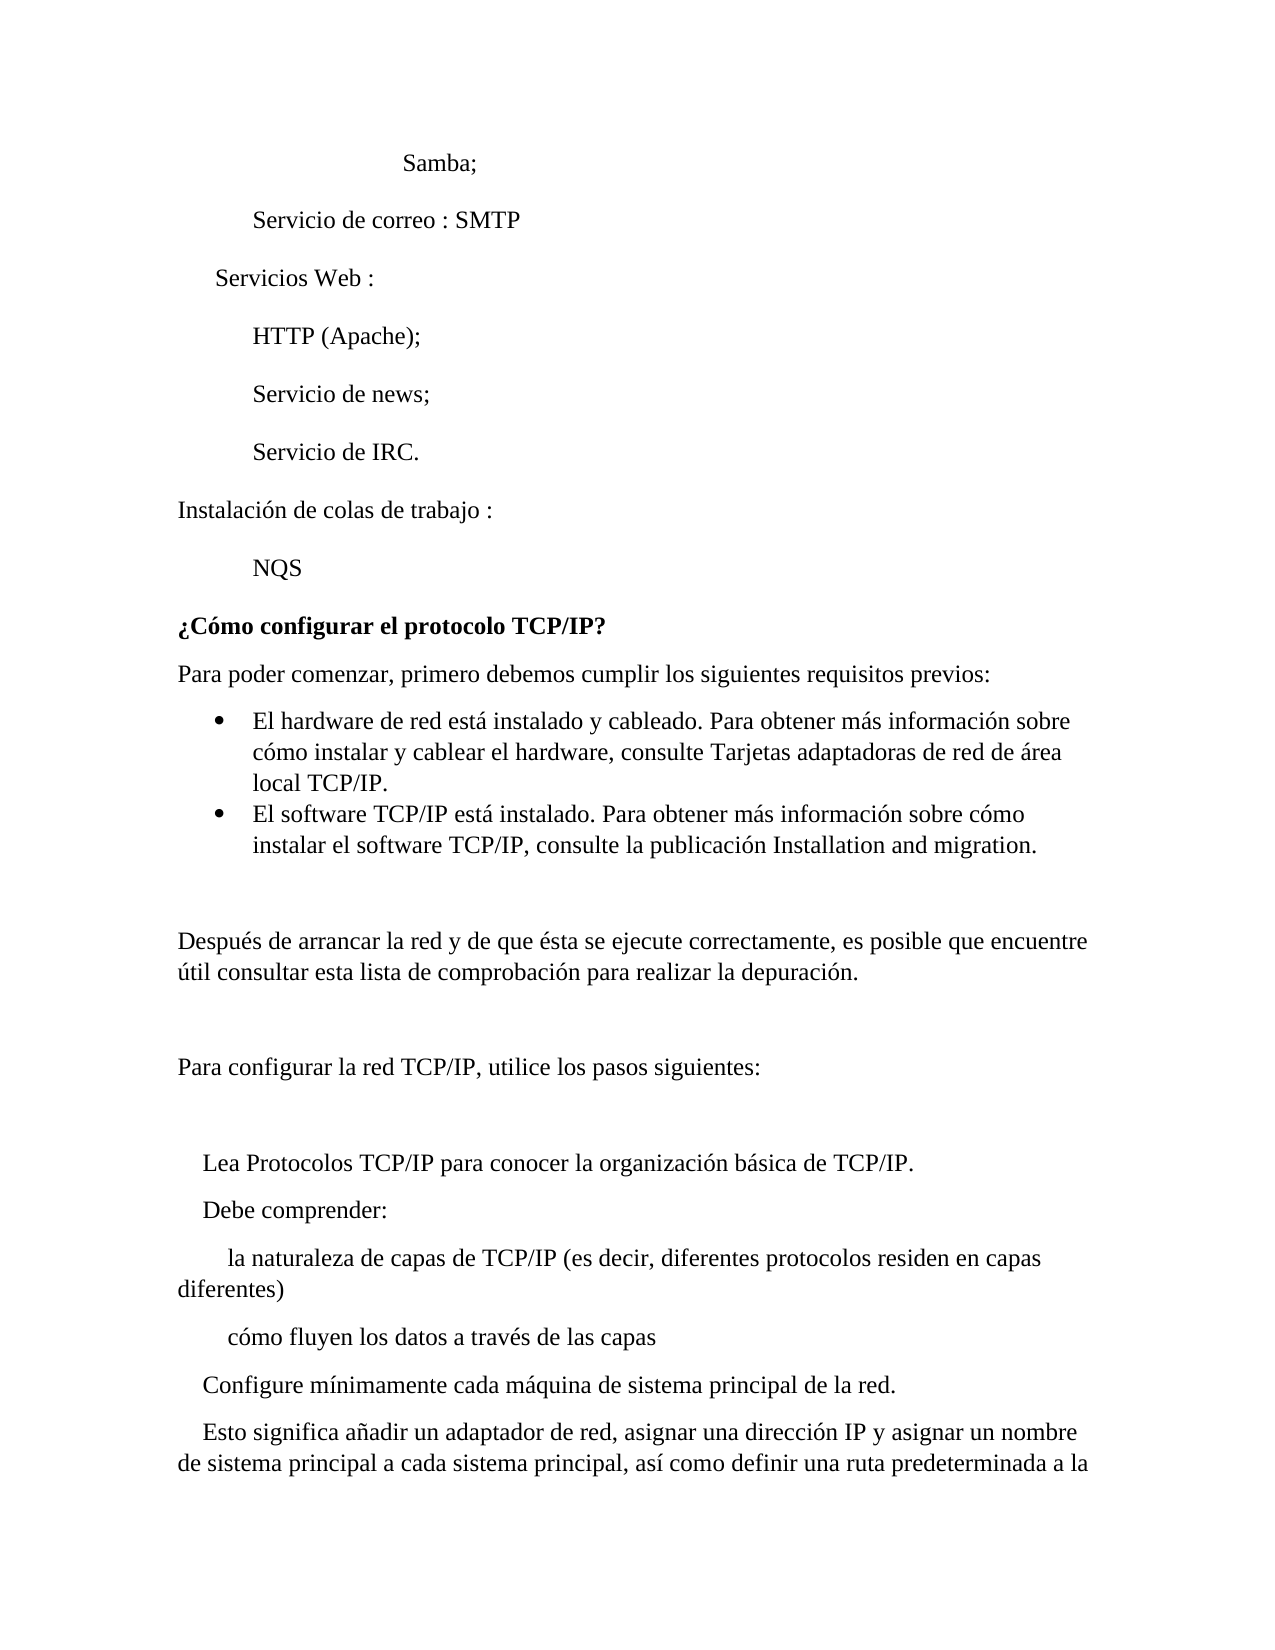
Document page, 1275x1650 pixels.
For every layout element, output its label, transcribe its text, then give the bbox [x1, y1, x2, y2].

text ¿Cómo configurar el protocolo TCP/IP? [177, 611, 1098, 640]
list El software TCP/IP está instalado. Para obtener más información sobre cómo instalar el software TCP/IP, consulte la publicación Installation and migration. [215, 799, 1098, 859]
text NQS [177, 553, 1098, 582]
text cómo fluyen los datos a través de las capas [177, 1322, 1098, 1351]
text la naturaleza de capas de TCP/IP (es decir, diferentes protocolos residen en capas diferentes) [177, 1243, 1098, 1303]
text Samba; [402, 148, 1098, 176]
text Configure mínimamente cada máquina de sistema principal de la red. [177, 1370, 1098, 1398]
text Servicio de news; [252, 379, 1098, 408]
text Servicio de IRC. [252, 437, 1098, 466]
text HTTP (Apache); [252, 321, 1098, 350]
text Servicios Web : [215, 263, 1098, 292]
text Después de arrancar la red y de que ésta se ejecute correctamente, es posible que encuentre útil consultar esta lista de comprobación para realizar la depuración. [177, 926, 1098, 986]
text Instalación de colas de trabajo : [177, 495, 1098, 524]
text Debe comprender: [177, 1196, 1098, 1224]
text Para poder comenzar, primero debemos cumplir los siguientes requisitos previos: [177, 659, 1098, 687]
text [177, 1417, 1098, 1477]
text Lea Protocolos TCP/IP para conocer la organización básica de TCP/IP. [177, 1148, 1098, 1177]
list El hardware de red está instalado y cableado. Para obtener más información sobre cómo instalar y cablear el hardware, consulte Tarjetas adaptadoras de red de área local TCP/IP. [215, 706, 1098, 797]
text Para configurar la red TCP/IP, utilice los pasos siguientes: [177, 1052, 1098, 1081]
text Servicio de correo : SMTP [252, 206, 1098, 234]
